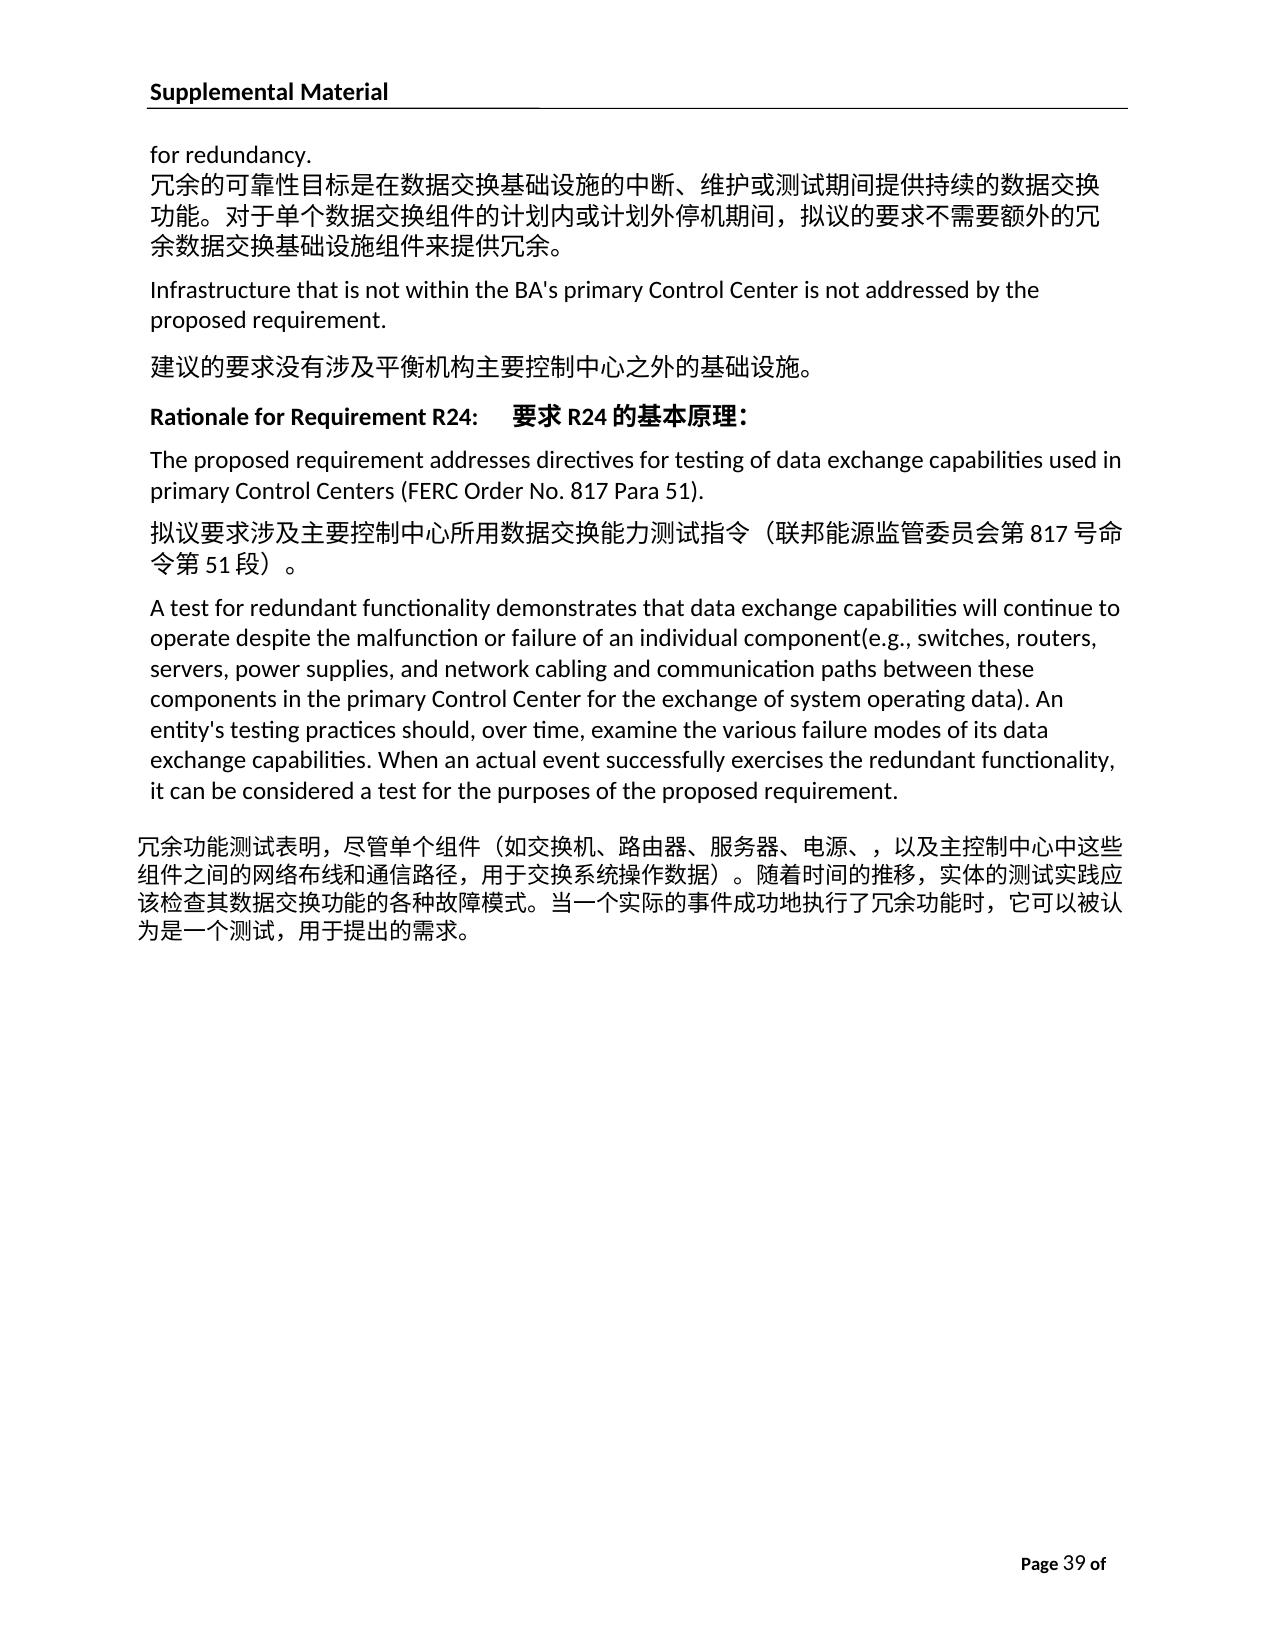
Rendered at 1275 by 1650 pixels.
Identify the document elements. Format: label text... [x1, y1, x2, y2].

subtitle Rationale for Requirement R24: 要求R24的基本原理： [150, 396, 1137, 432]
text 拟议要求涉及主要控制中心所用数据交换能力测试指令（联邦能源监管委员会第817号命令第51段）。 [150, 518, 1125, 579]
text Infrastructure that is not within the BA's primary Control Center is not addressed by the proposed requirement. [150, 274, 1042, 335]
text The proposed requirement addresses directives for testing of data exchange capabilities used in primary Control Centers (FERC Order No. 817 Para 51). [150, 445, 1125, 506]
text 冗余功能测试表明，尽管单个组件（如交换机、路由器、服务器、电源、，以及主控制中心中这些组件之间的网络布线和通信路径，用于交换系统操作数据）。随着时间的推移，实体的测试实践应该检查其数据交换功能的各种故障模式。当一个实际的事件成功地执行了冗余功能时，它可以被认为是一个测试，用于提出的需求。 [137, 833, 1137, 945]
text A test for redundant functionality demonstrates that data exchange capabilities will continue to operate despite the malfunction or failure of an individual component(e.g., switches, routers, servers, power supplies, and network cabling and communication paths between these components in the primary Control Center for the exchange of system operating data). An entity's testing practices should, over time, examine the various failure modes of its data exchange capabilities. When an actual event successfully exercises the redundant functionality, it can be considered a test for the purposes of the proposed requirement. [150, 592, 1124, 805]
text 建议的要求没有涉及平衡机构主要控制中心之外的基础设施。 [150, 348, 1042, 384]
text 冗余的可靠性目标是在数据交换基础设施的中断、维护或测试期间提供持续的数据交换功能。对于单个数据交换组件的计划内或计划外停机期间，拟议的要求不需要额外的冗余数据交换基础设施组件来提供冗余。 [150, 170, 1123, 262]
